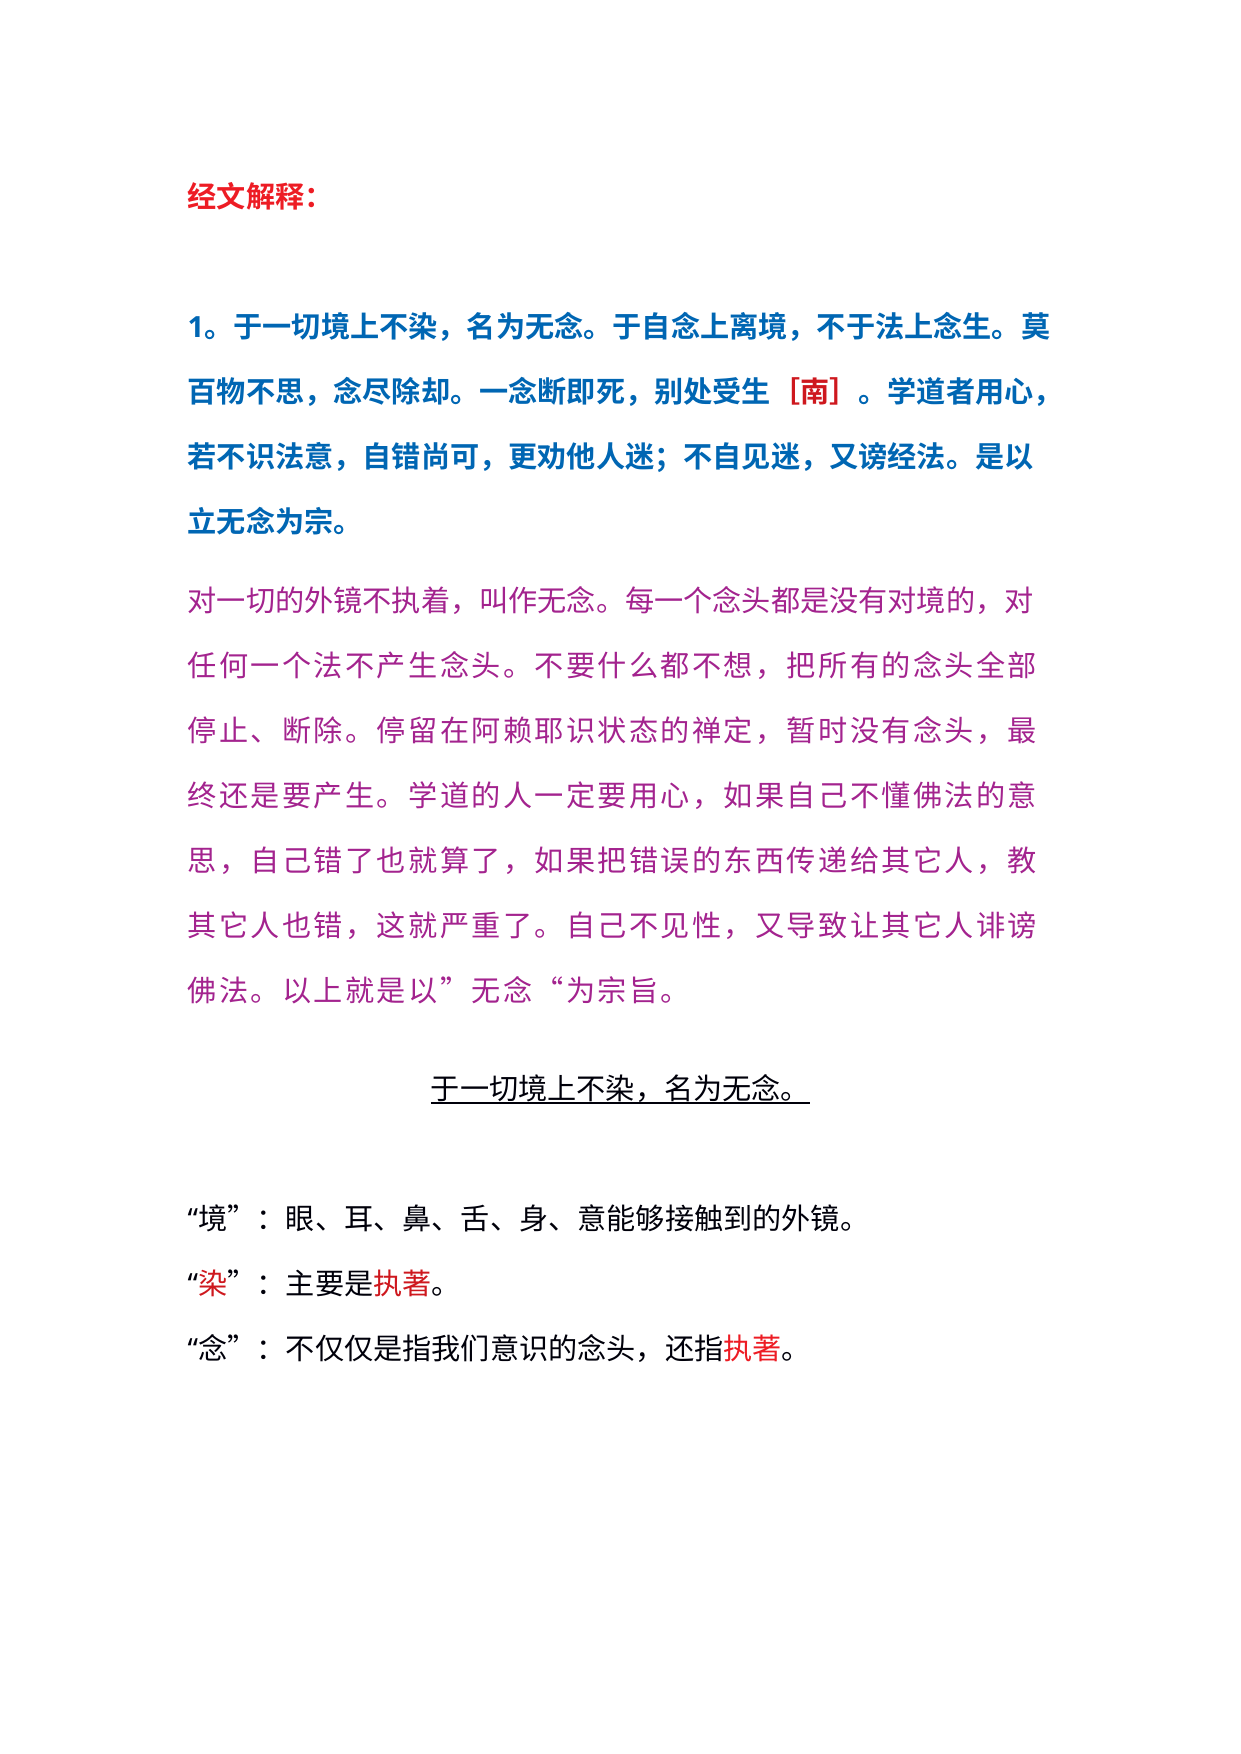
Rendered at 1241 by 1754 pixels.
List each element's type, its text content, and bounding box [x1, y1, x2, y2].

text “染”：主要是执著。 [187, 1249, 1053, 1314]
text 于一切境上不染，名为无念。 [187, 1054, 1053, 1119]
text “境”：眼、耳、鼻、舌、身、意能够接触到的外镜。 [187, 1184, 1053, 1249]
text 对一切的外镜不执着，叫作无念。每一个念头都是没有对境的，对任何一个法不产生念头。不要什么都不想，把所有的念头全部停止、断除。停留在阿赖耶识状态的禅定，暂时没有念头，最终还是要产生。学道的人一定要用心，如果自己不懂佛法的意思，自己错了也就算了，如果把错误的东西传递给其它人，教其它人也错，这就严重了。自己不见性，又导致让其它人诽谤佛法。以上就是以”无念“为宗旨。 [187, 567, 1053, 1022]
text 1。于一切境上不染，名为无念。于自念上离境，不于法上念生。莫百物不思，念尽除却。一念断即死，别处受生［南］。学道者用心，若不识法意，自错尚可，更劝他人迷；不自见迷，又谤经法。是以立无念为宗。 [187, 292, 1053, 552]
text “念”：不仅仅是指我们意识的念头，还指执著。 [187, 1314, 1053, 1379]
text 经文解释： [187, 162, 1053, 227]
